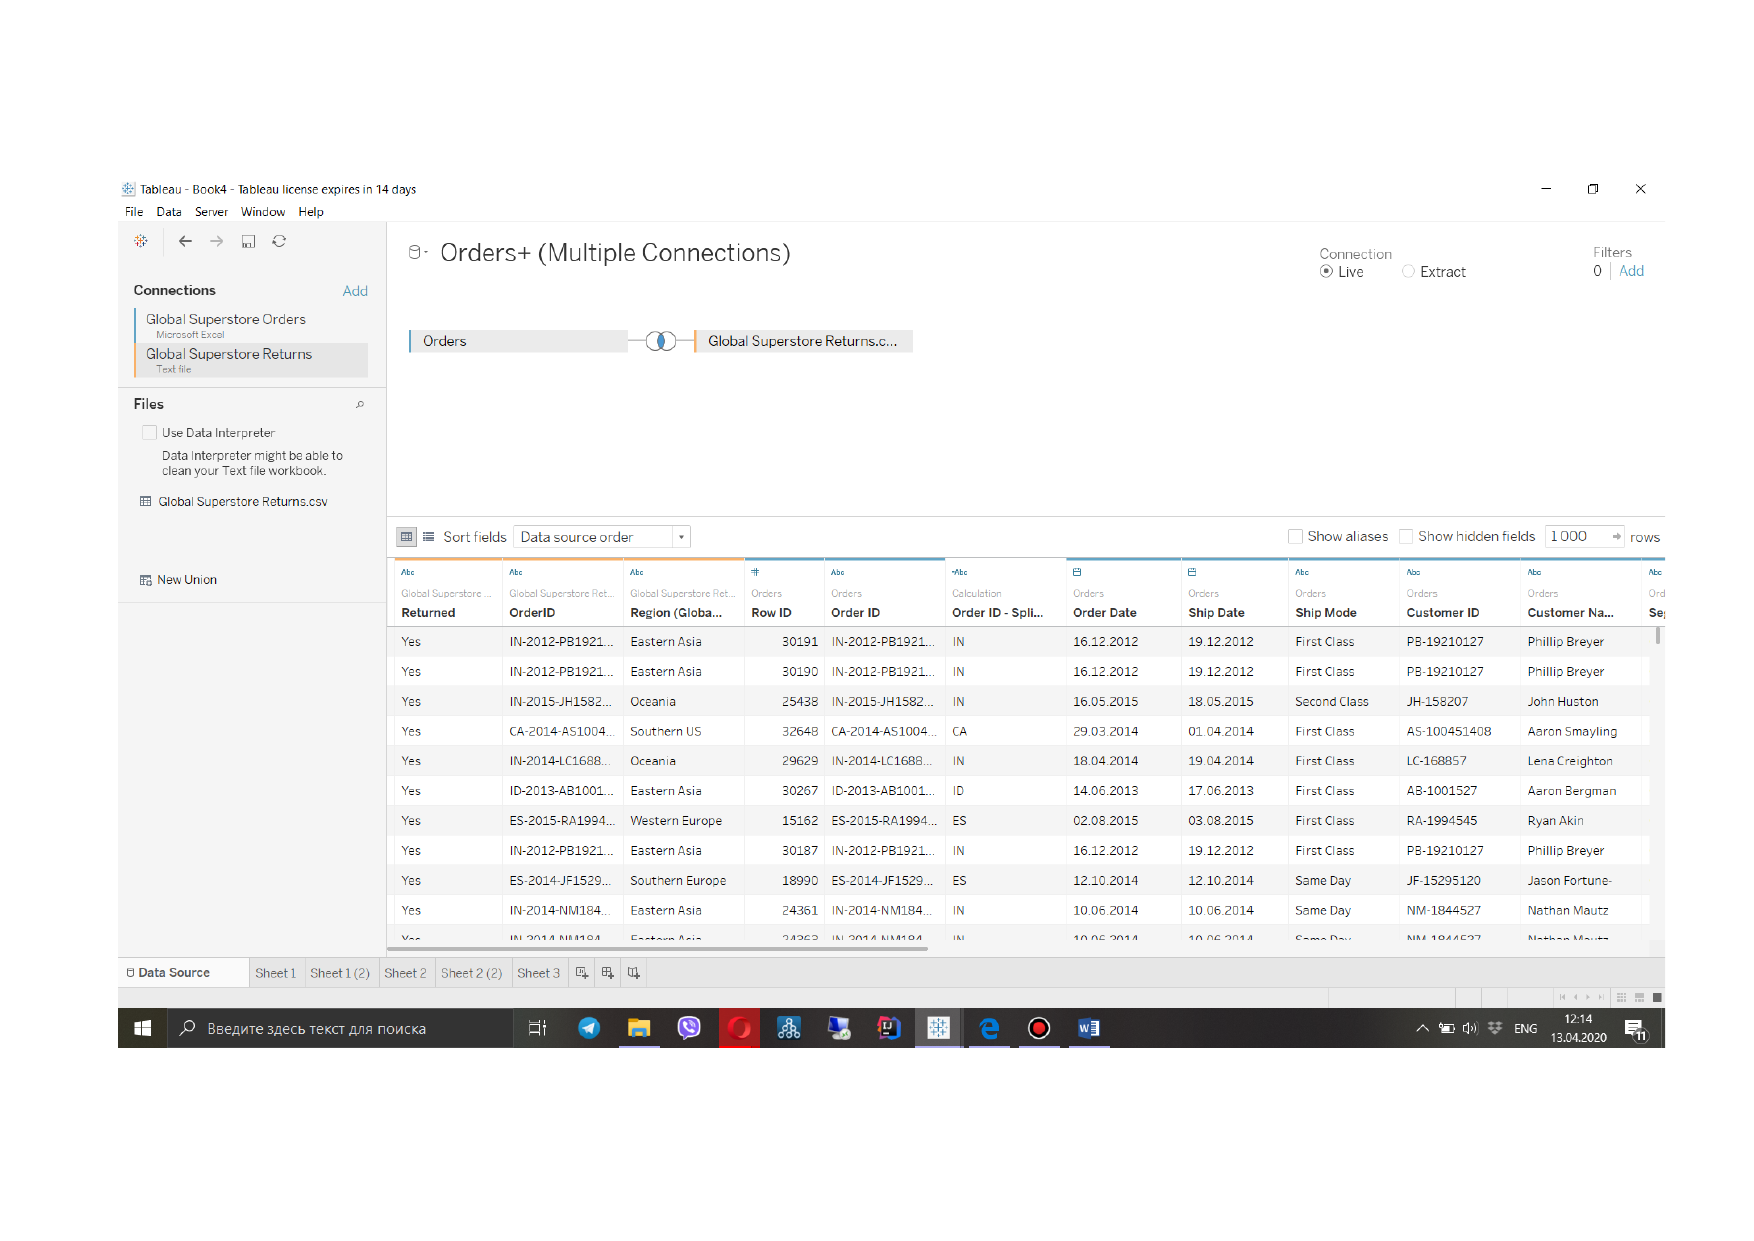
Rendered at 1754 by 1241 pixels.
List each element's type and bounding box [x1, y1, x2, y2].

picture [118, 177, 1666, 1048]
